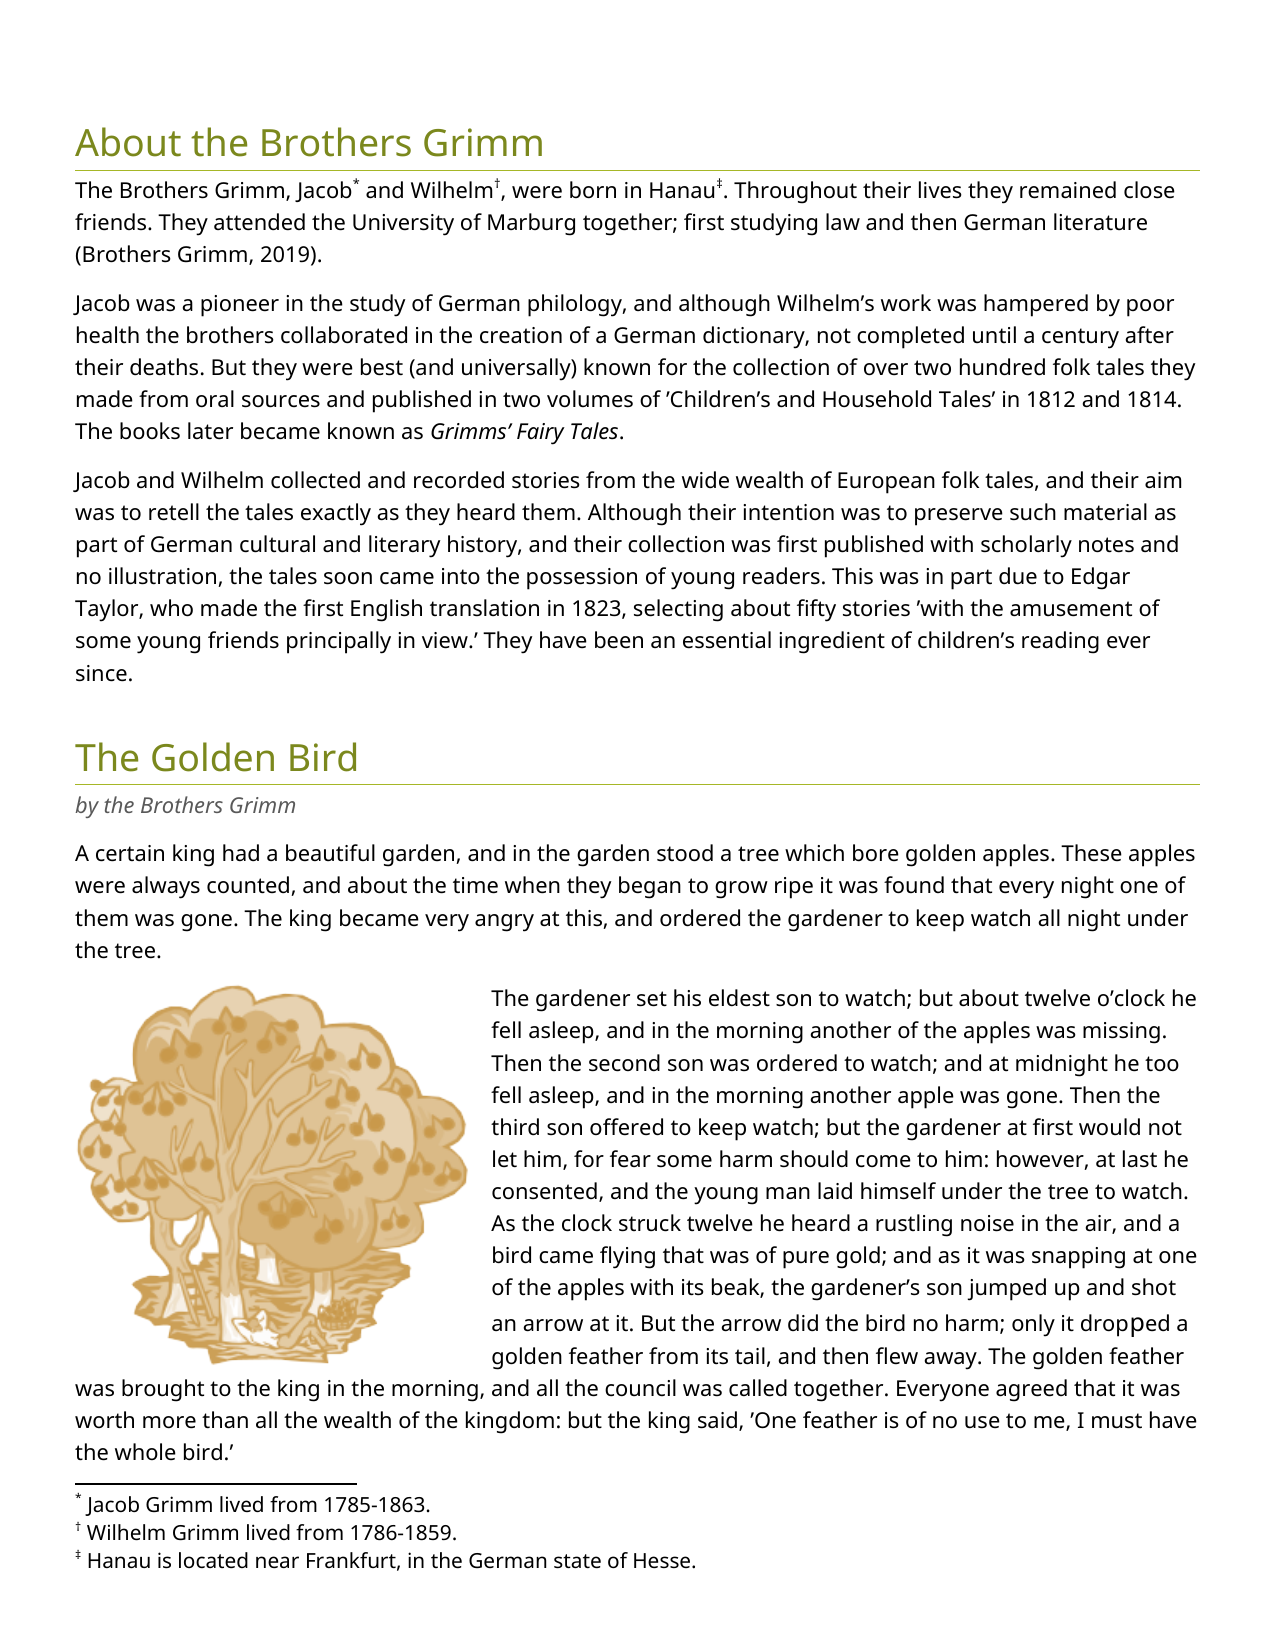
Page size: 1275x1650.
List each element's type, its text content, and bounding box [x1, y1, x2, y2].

text The Brothers Grimm, Jacob and Wilhelm, were born in Hanau. Throughout their lives they remained close friends. They attended the University of Marburg together; first studying law and then German literature. [75, 175, 1200, 269]
text Jacob was a pioneer in the study of German philology, and although Wilhelm’s work was hampered by poor health the brothers collaborated in the creation of a German dictionary, not completed until a century after their deaths. But they were best (and universally) known for the collection of over two hundred folk tales they made from oral sources and published in two volumes of ’Children’s and Household Tales’ in 1812 and 1814. The books later became known as Grimms’ Fairy Tales. [75, 288, 1200, 446]
text A certain king had a beautiful garden, and in the garden stood a tree which bore golden apples. These apples were always counted, and about the time when they began to grow ripe it was found that every night one of them was gone. The king became very angry at this, and ordered the gardener to keep watch all night under the tree. [75, 838, 1200, 964]
subtitle About the Brothers Grimm [75, 117, 1200, 170]
text The gardener set his eldest son to watch; but about twelve o’clock he fell asleep, and in the morning another of the apples was missing. Then the second son was ordered to watch; and at midnight he too fell asleep, and in the morning another apple was gone. Then the third son offered to keep watch; but the gardener at first would not let him, for fear some harm should come to him: however, at last he consented, and the young man laid himself under the tree to watch. As the clock struck twelve he heard a rustling noise in the air, and a bird came flying that was of pure gold; and as it was snapping at one of the apples with its beak, the gardener’s son jumped up and shot an arrow at it. But the arrow did the bird no harm; only it dropped a golden feather from its tail, and then flew away. The golden feather was brought to the king in the morning, and all the council was called together. Everyone agreed that it was worth more than all the wealth of the kingdom: but the king said, ’One feather is of no use to me, I must have the whole bird.’ [75, 983, 1200, 1467]
subtitle The Golden Bird [75, 731, 1200, 784]
text by the Brothers Grimm [75, 789, 1200, 819]
text Jacob and Wilhelm collected and recorded stories from the wide wealth of European folk tales, and their aim was to retell the tales exactly as they heard them. Although their intention was to preserve such material as part of German cultural and literary history, and their collection was first published with scholarly notes and no illustration, the tales soon came into the possession of young readers. This was in part due to Edgar Taylor, who made the first English translation in 1823, selecting about fifty stories ’with the amusement of some young friends principally in view.’ They have been an essential ingredient of children’s reading ever since. [75, 465, 1200, 687]
